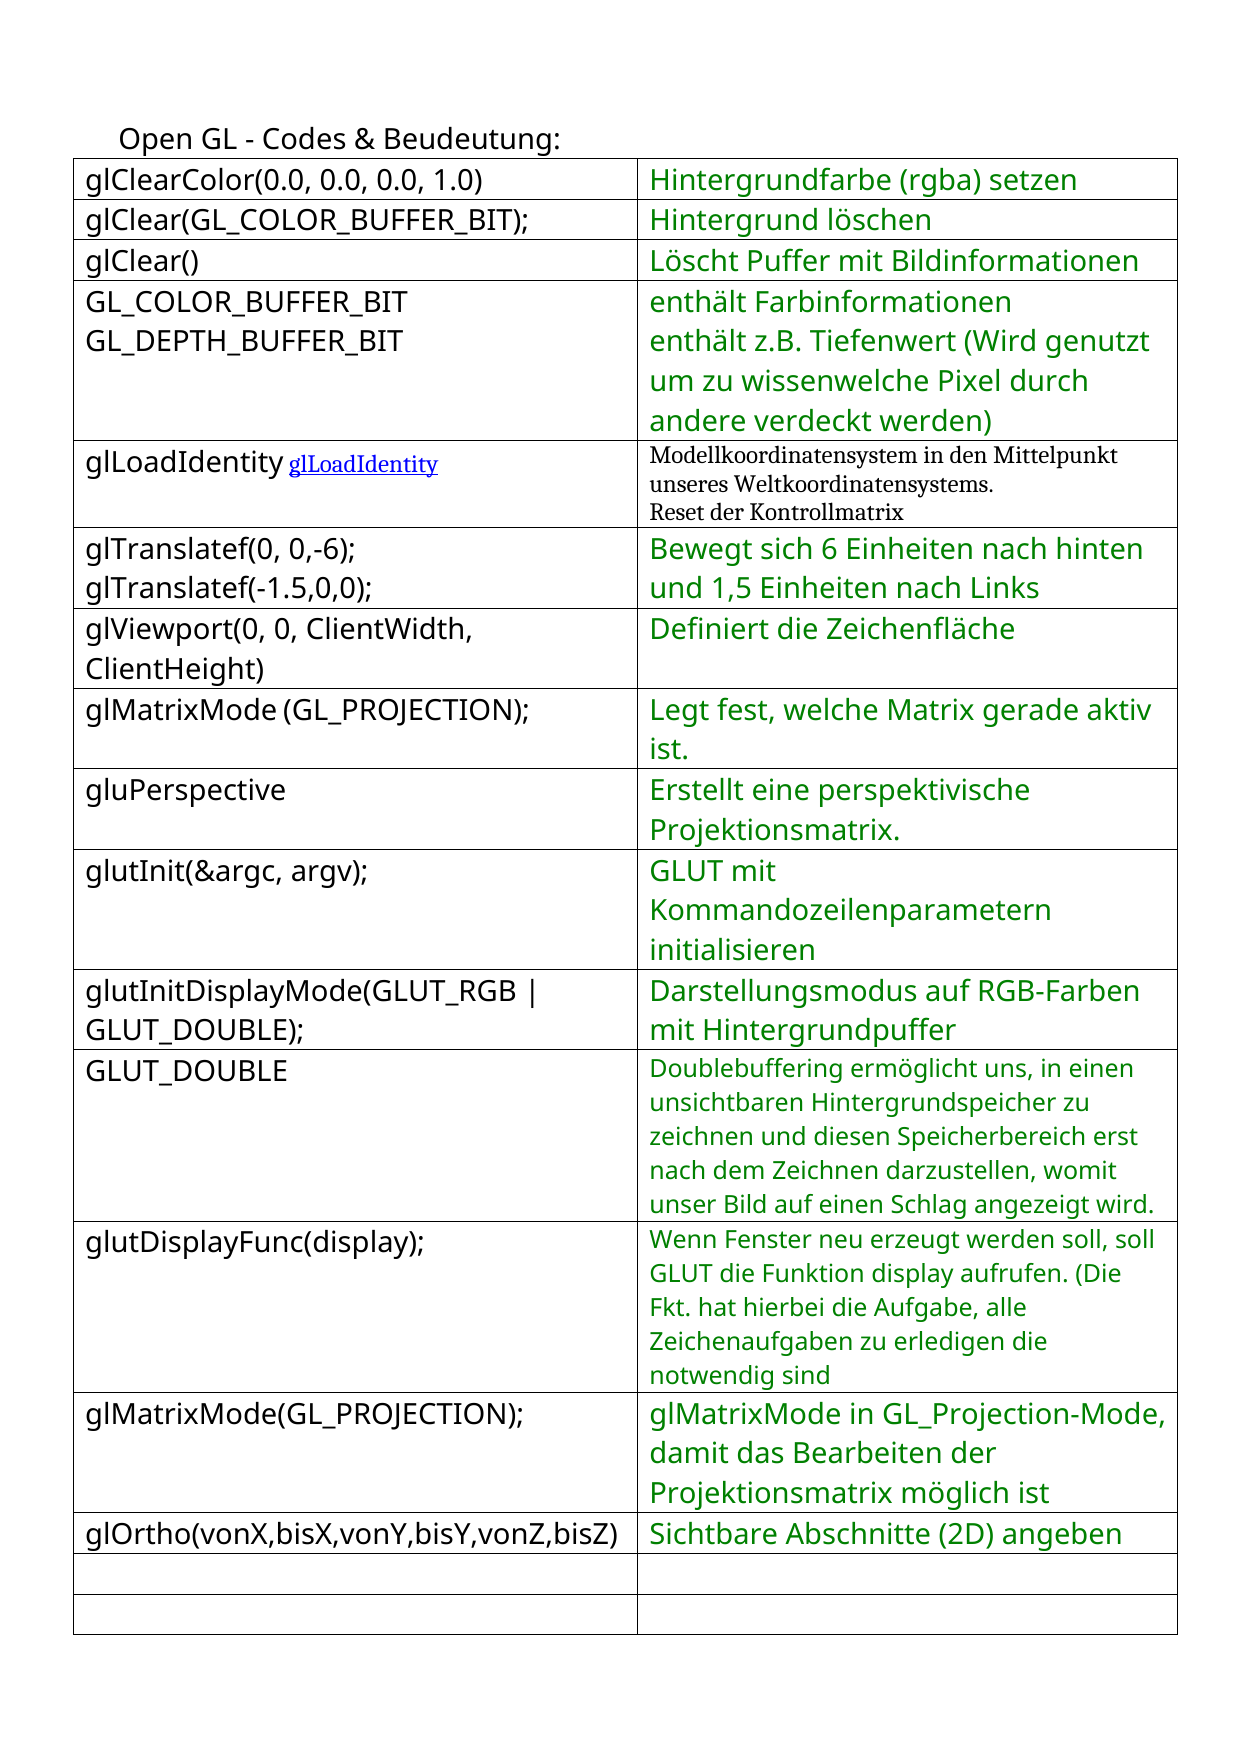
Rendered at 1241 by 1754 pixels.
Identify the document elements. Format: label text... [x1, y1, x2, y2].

text Open GL - Codes & Beudeutung: [118, 118, 1182, 158]
table_cell glClear(GL_COLOR_BUFFER_BIT); [74, 200, 637, 239]
table_cell Wenn Fenster neu erzeugt werden soll, soll GLUT die Funktion display aufrufen. (Die Fkt. hat hierbei die Aufgabe, alle Zeichenaufgaben zu erledigen die notwendig sind [638, 1222, 1177, 1392]
table_cell glMatrixMode(GL_PROJECTION); [74, 1393, 637, 1512]
table_cell Modellkoordinatensystem in den Mittelpunkt unseres Weltkoordinatensystems. Reset der Kontrollmatrix [638, 441, 1177, 527]
table_cell Sichtbare Abschnitte (2D) angeben [638, 1513, 1177, 1553]
table_cell glMatrixMode (GL_PROJECTION); [74, 689, 637, 768]
table_cell Darstellungsmodus auf RGB-Farben mit Hintergrundpuffer [638, 970, 1177, 1049]
table_cell [74, 1554, 637, 1593]
table_cell glLoadIdentity glLoadIdentity [74, 441, 637, 527]
table_cell [74, 1595, 637, 1634]
table_cell Definiert die Zeichenfläche [638, 609, 1177, 688]
table_cell GLUT mit Kommandozeilenparametern initialisieren [638, 850, 1177, 969]
table_cell glTranslatef(0, 0,-6); glTranslatef(-1.5,0,0); [74, 528, 637, 607]
table_cell glClear() [74, 240, 637, 280]
table_cell Bewegt sich 6 Einheiten nach hinten und 1,5 Einheiten nach Links [638, 528, 1177, 607]
table_cell Erstellt eine perspektivische Projektionsmatrix. [638, 769, 1177, 849]
table_cell Hintergrund löschen [638, 200, 1177, 239]
table_cell [638, 1554, 1177, 1593]
table_cell GLUT_DOUBLE [74, 1050, 637, 1221]
table_cell glMatrixMode in GL_Projection-Mode, damit das Bearbeiten der Projektionsmatrix möglich ist [638, 1393, 1177, 1512]
table_cell Doublebuffering ermöglicht uns, in einen unsichtbaren Hintergrundspeicher zu zeichnen und diesen Speicherbereich erst nach dem Zeichnen darzustellen, womit unser Bild auf einen Schlag angezeigt wird. [638, 1050, 1177, 1221]
table_cell glViewport(0, 0, ClientWidth, ClientHeight) [74, 609, 637, 688]
table_cell glutInit(&argc, argv); [74, 850, 637, 969]
table_header Hintergrundfarbe (rgba) setzen [638, 159, 1177, 198]
table_cell [638, 1595, 1177, 1634]
table_cell Löscht Puffer mit Bildinformationen [638, 240, 1177, 280]
table_cell Legt fest, welche Matrix gerade aktiv ist. [638, 689, 1177, 768]
table_cell gluPerspective [74, 769, 637, 849]
table_cell glutDisplayFunc(display); [74, 1222, 637, 1392]
table_cell enthält Farbinformationen enthält z.B. Tiefenwert (Wird genutzt um zu wissenwelche Pixel durch andere verdeckt werden) [638, 281, 1177, 440]
table_header glClearColor(0.0, 0.0, 0.0, 1.0) [74, 159, 637, 198]
table_cell glOrtho(vonX,bisX,vonY,bisY,vonZ,bisZ) [74, 1513, 637, 1553]
table_cell glutInitDisplayMode(GLUT_RGB | GLUT_DOUBLE); [74, 970, 637, 1049]
table_cell GL_COLOR_BUFFER_BIT GL_DEPTH_BUFFER_BIT [74, 281, 637, 440]
